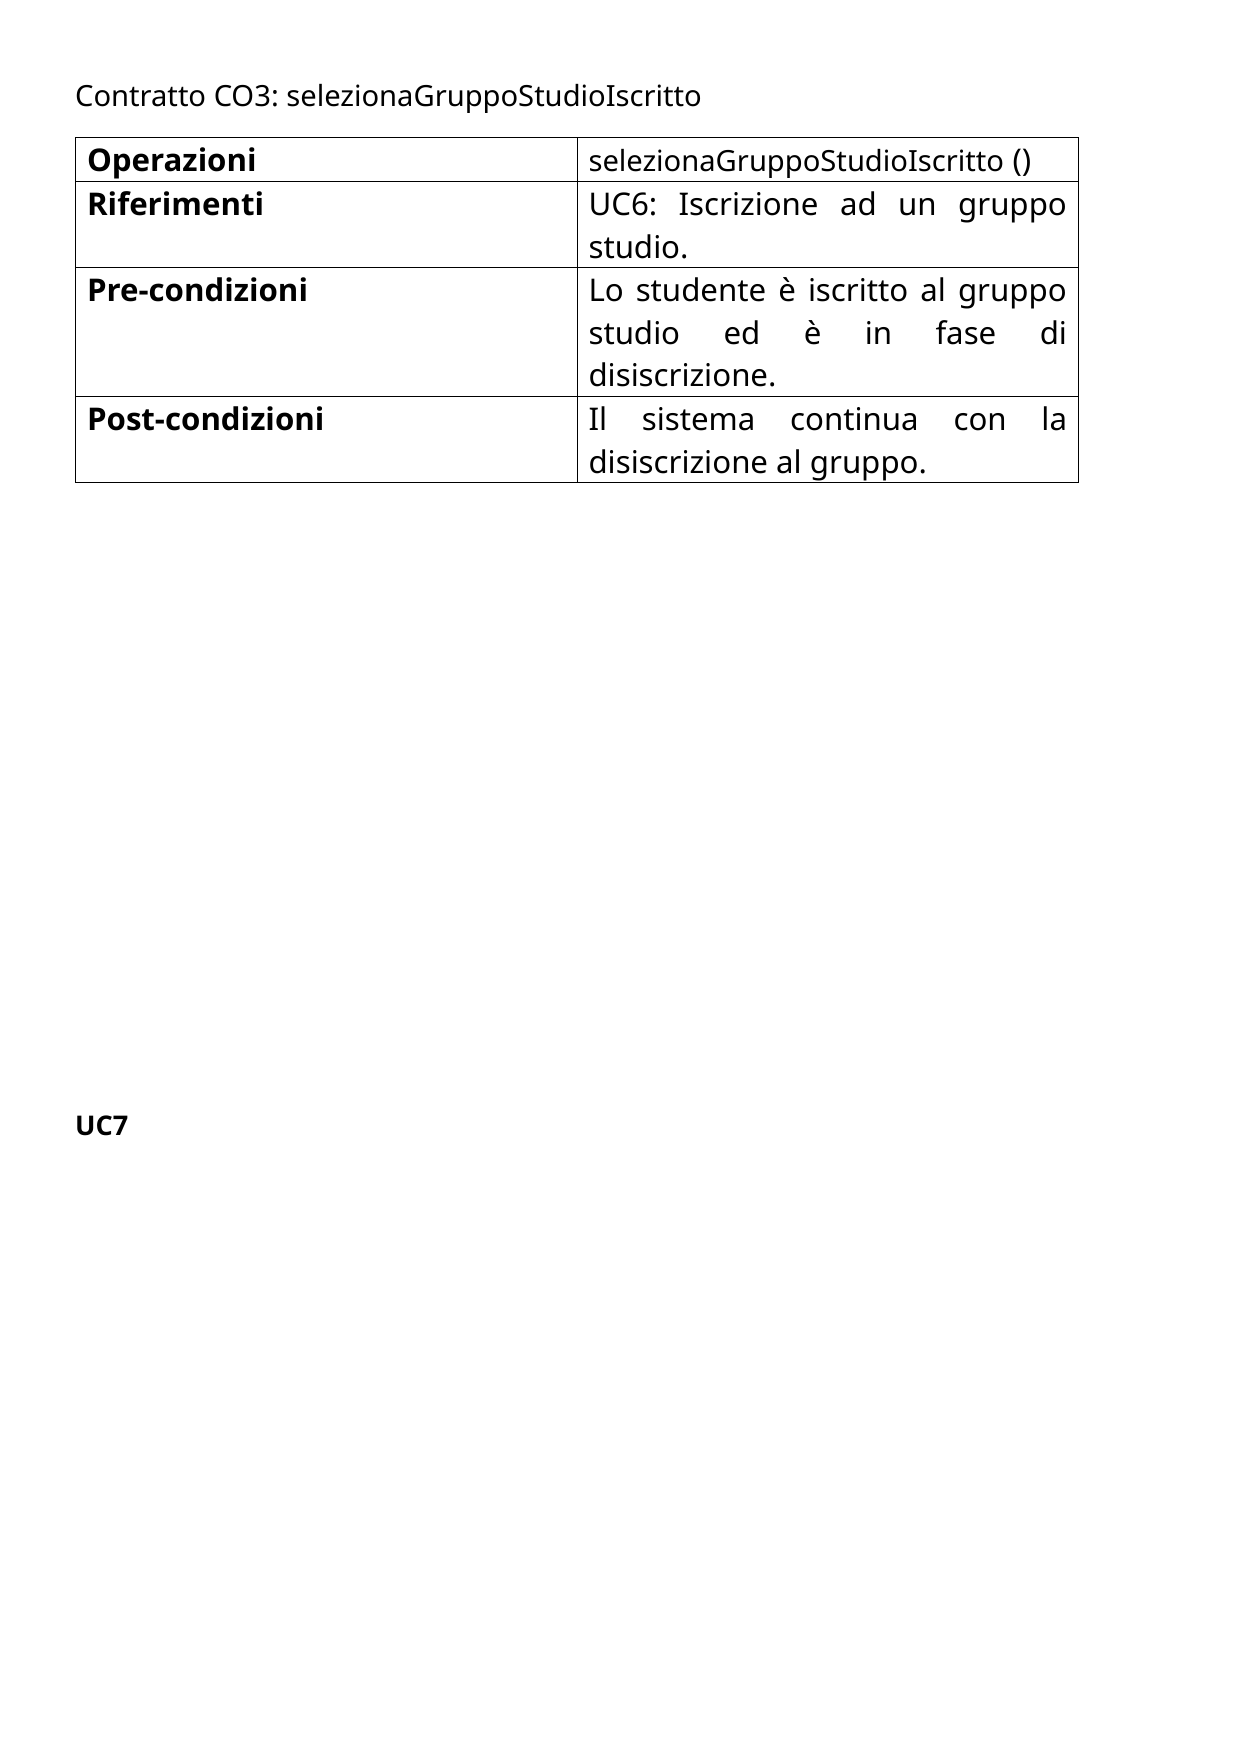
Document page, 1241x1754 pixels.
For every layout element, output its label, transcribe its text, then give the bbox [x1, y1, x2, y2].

table_header selezionaGruppoStudioIscritto () [578, 138, 1078, 181]
table_cell Pre-condizioni [76, 268, 577, 396]
table_cell Lo studente è iscritto al gruppo studio ed è in fase di disiscrizione. [578, 268, 1078, 396]
text UC7 [75, 1107, 1165, 1144]
table_cell Il sistema continua con la disiscrizione al gruppo. [578, 397, 1078, 482]
text Contratto CO3: selezionaGruppoStudioIscritto [75, 75, 1165, 115]
table_cell Post-condizioni [76, 397, 577, 482]
table_cell UC6: Iscrizione ad un gruppo studio. [578, 182, 1078, 267]
table_cell Riferimenti [76, 182, 577, 267]
table_header Operazioni [76, 138, 577, 181]
